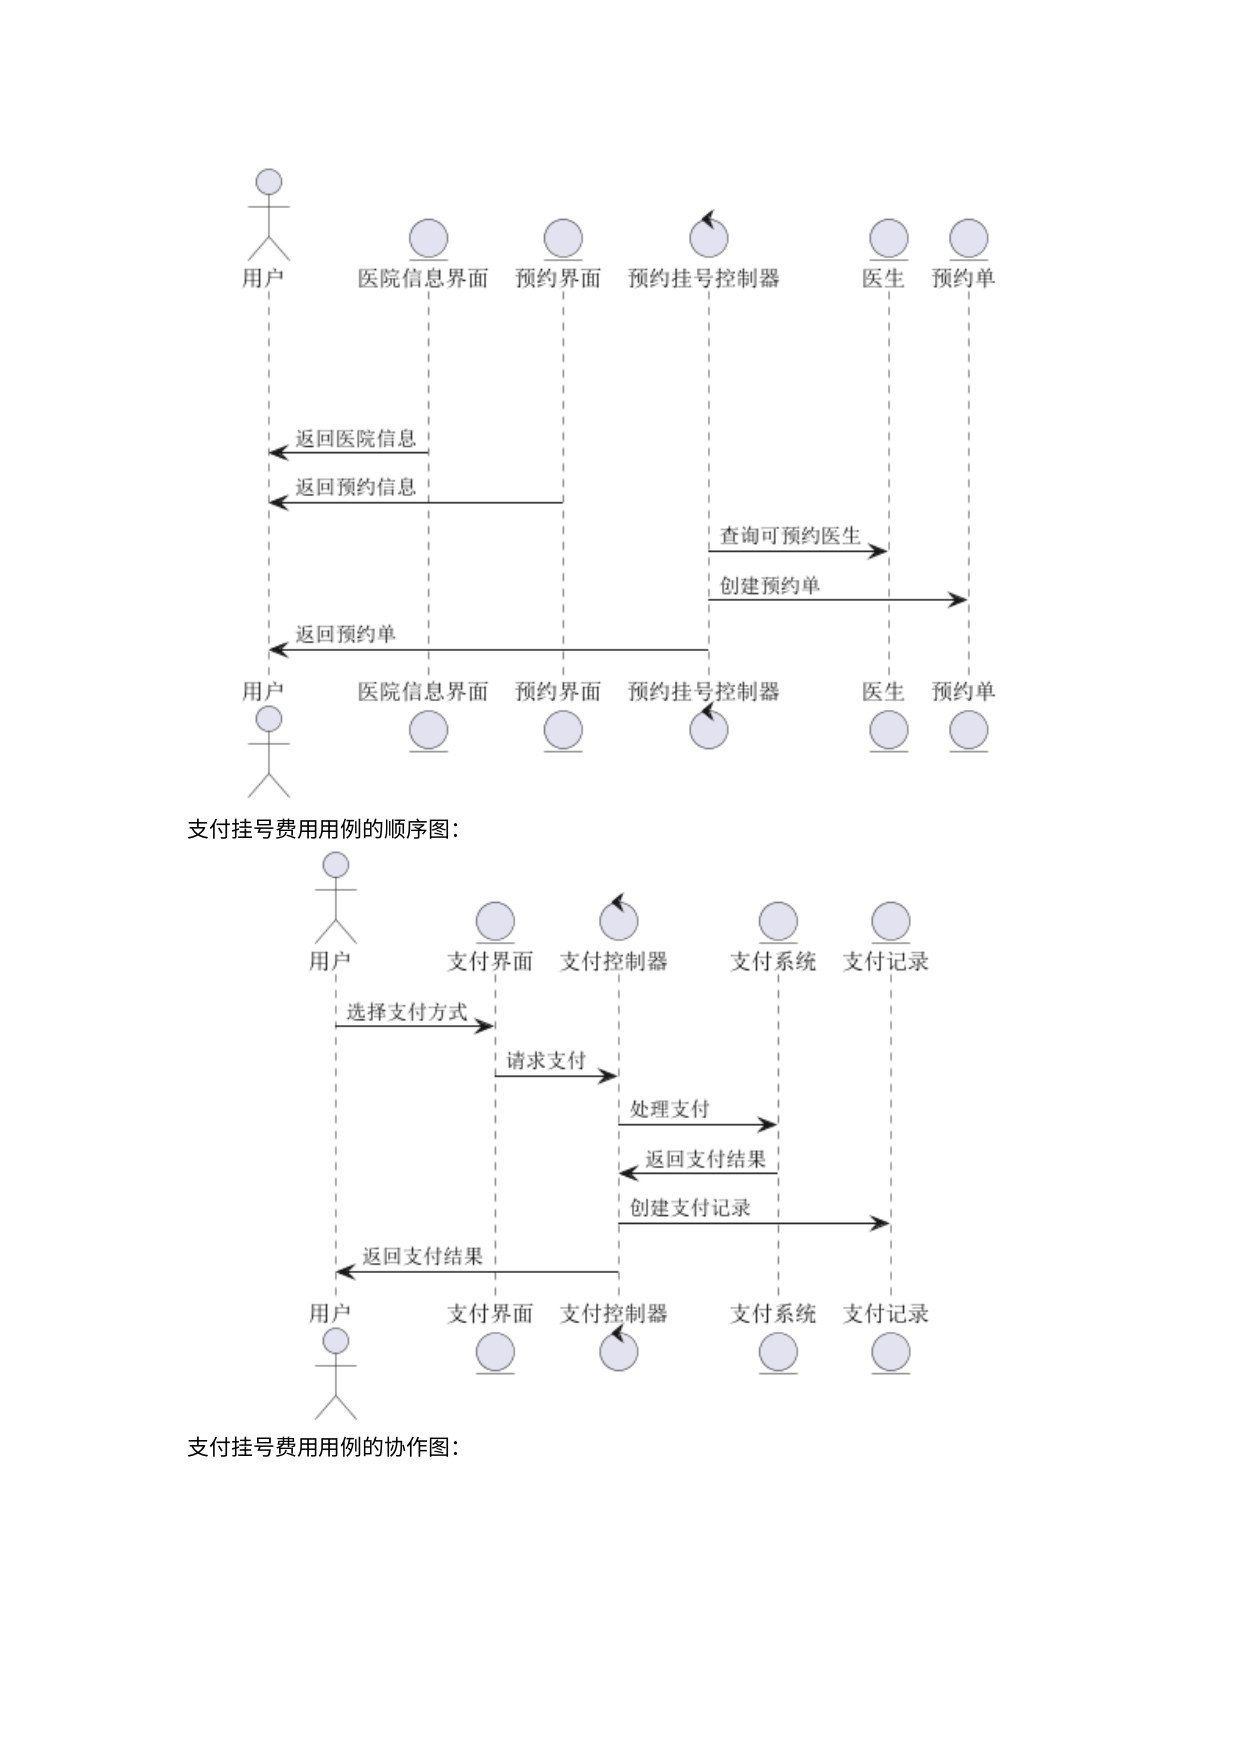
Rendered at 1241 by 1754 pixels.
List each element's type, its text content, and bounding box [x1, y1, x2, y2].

picture [234, 162, 1006, 806]
picture [301, 844, 939, 1428]
text 支付挂号费用用例的协作图： [187, 1429, 1053, 1462]
text 支付挂号费用用例的顺序图： [187, 812, 1053, 844]
